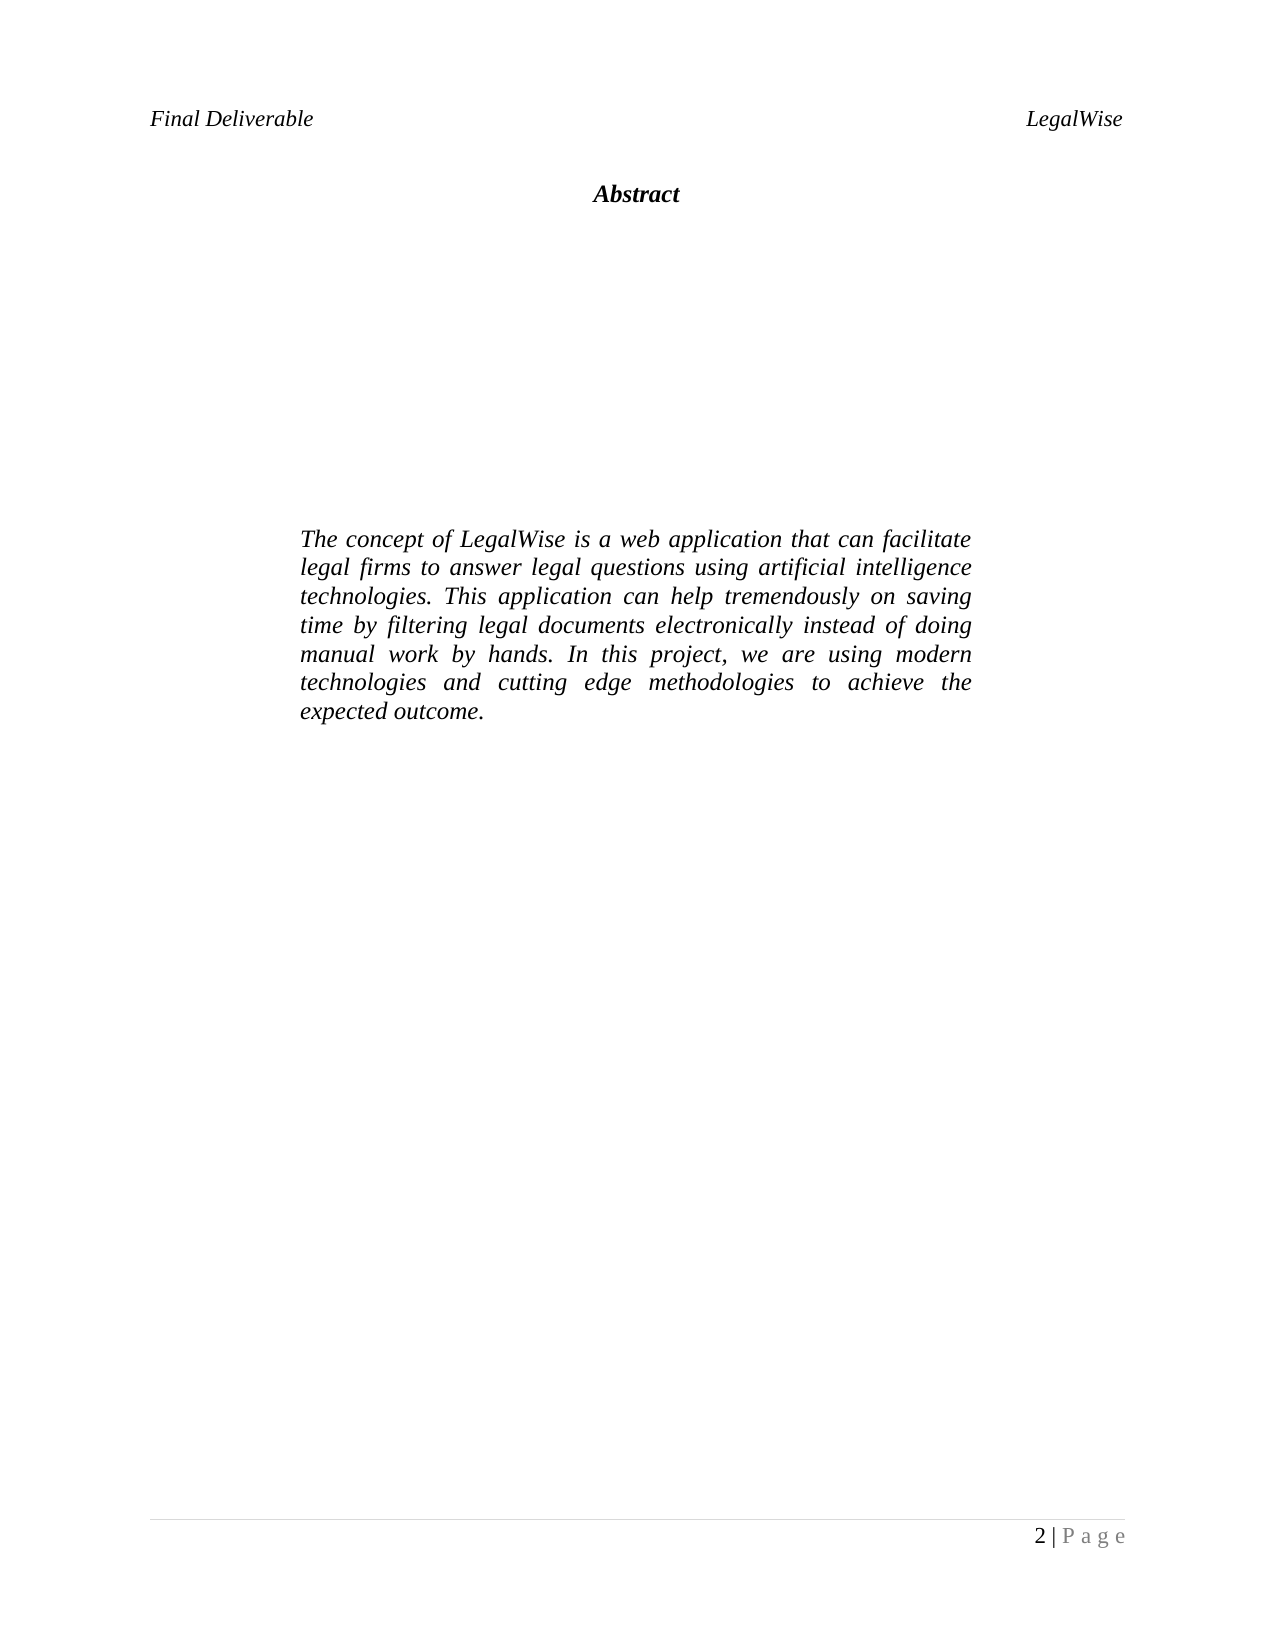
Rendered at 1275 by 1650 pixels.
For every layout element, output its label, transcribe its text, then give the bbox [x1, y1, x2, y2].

text Abstract [150, 179, 1125, 207]
text The concept of LegalWise is a web application that can facilitate legal firms to answer legal questions using artificial intelligence technologies. This application can help tremendously on saving time by filtering legal documents electronically instead of doing manual work by hands. In this project, we are using modern technologies and cutting edge methodologies to achieve the expected outcome. [300, 524, 975, 725]
